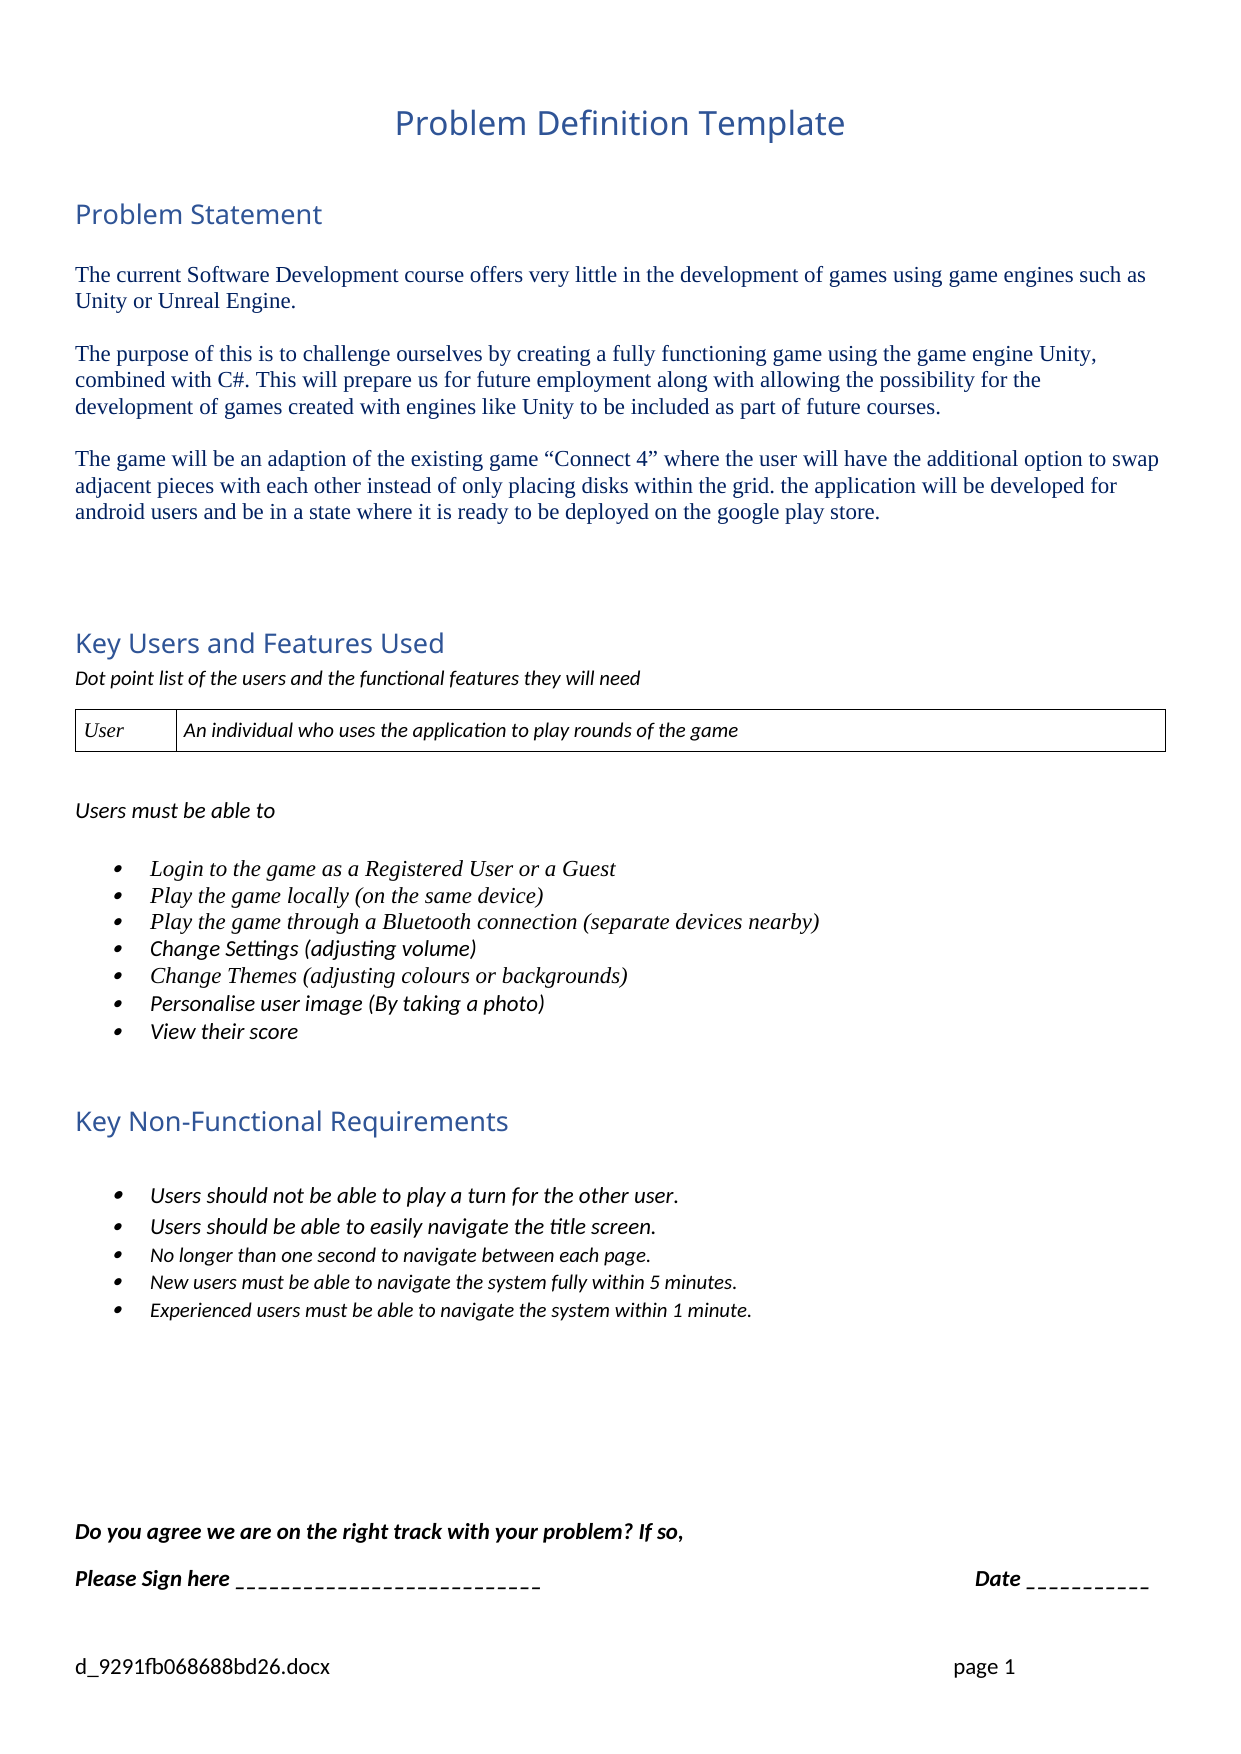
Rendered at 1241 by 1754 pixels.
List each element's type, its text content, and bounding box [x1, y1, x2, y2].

text The game will be an adaption of the existing game “Connect 4” where the user will have the additional option to swap adjacent pieces with each other instead of only placing disks within the grid. the application will be developed for android users and be in a state where it is ready to be deployed on the google play store. [75, 446, 1165, 524]
list Change Themes (adjusting colours or backgrounds) [112, 962, 1165, 989]
list Users should not be able to play a turn for the other user. [112, 1182, 1165, 1210]
list Change Settings (adjusting volume) [112, 934, 1165, 962]
subtitle Problem Definition Template [75, 100, 1165, 145]
text Users must be able to [75, 796, 1165, 824]
subtitle Problem Statement [75, 196, 1165, 233]
text Please Sign here ___________________________ Date ___________ [75, 1564, 1165, 1592]
list Users should be able to easily navigate the title screen. [112, 1212, 1165, 1240]
table_header An individual who uses the application to play rounds of the game [177, 710, 1165, 751]
list Login to the game as a Registered User or a Guest [112, 855, 1165, 882]
list Play the game locally (on the same device) [112, 882, 1165, 908]
subtitle Key Users and Features Used [75, 625, 1165, 662]
text The purpose of this is to challenge ourselves by creating a fully functioning game using the game engine Unity, combined with C#. This will prepare us for future employment along with allowing the possibility for the development of games created with engines like Unity to be included as part of future courses. [75, 340, 1165, 419]
list No longer than one second to navigate between each page. [112, 1242, 1165, 1267]
list Personalise user image (By taking a photo) [112, 989, 1165, 1017]
list New users must be able to navigate the system fully within 5 minutes. [112, 1269, 1165, 1295]
text Do you agree we are on the right track with your problem? If so, [75, 1517, 1165, 1545]
subtitle Key Non-Functional Requirements [75, 1102, 1165, 1179]
text The current Software Development course offers very little in the development of games using game engines such as Unity or Unreal Engine. [75, 261, 1165, 314]
list Experienced users must be able to navigate the system within 1 minute. [112, 1297, 1165, 1352]
list View their score [112, 1017, 1165, 1073]
list Play the game through a Bluetooth connection (separate devices nearby) [112, 908, 1165, 934]
text Dot point list of the users and the functional features they will need [75, 665, 1165, 690]
table_header User [76, 710, 176, 751]
